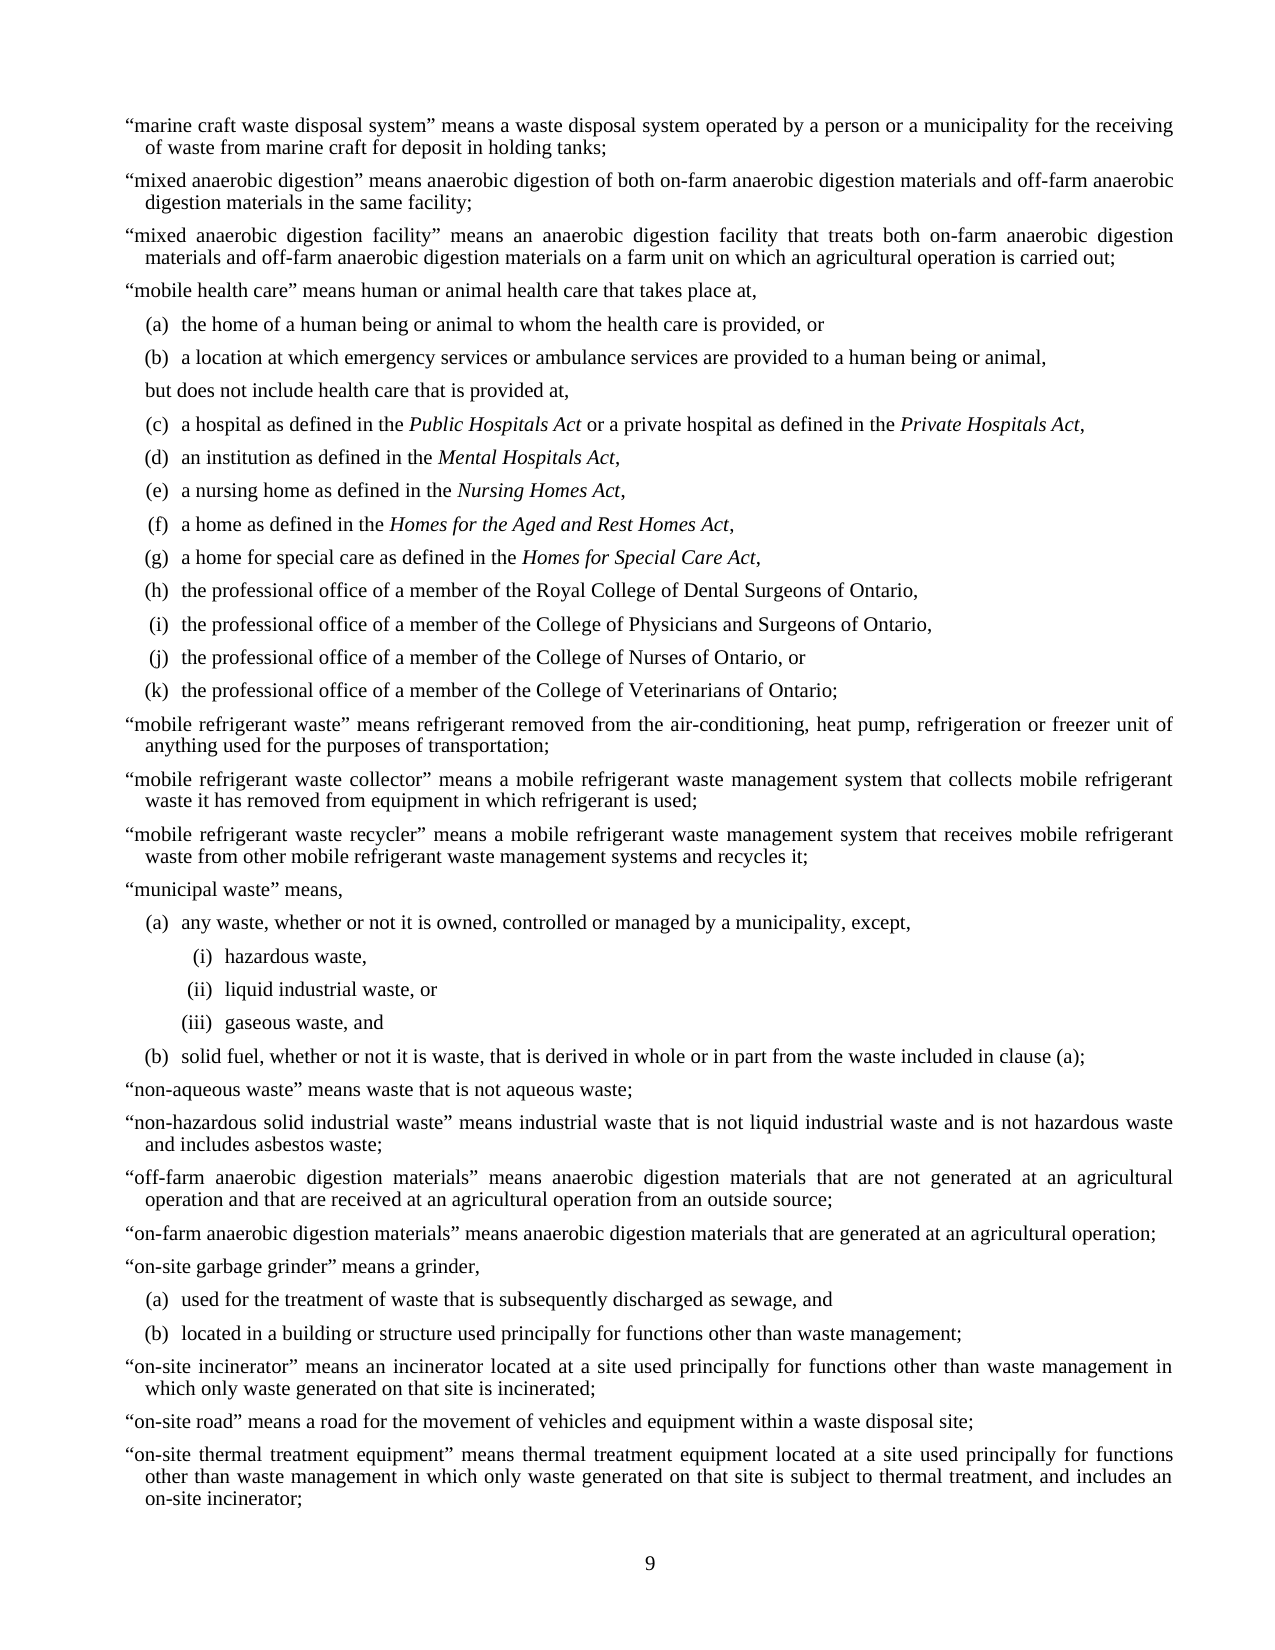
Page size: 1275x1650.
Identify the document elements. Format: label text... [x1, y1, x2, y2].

text (b) located in a building or structure used principally for functions other than waste management; [125, 1322, 1175, 1344]
text “off-farm anaerobic digestion materials” means anaerobic digestion materials that are not generated at an agricultural operation and that are received at an agricultural operation from an outside source; [125, 1167, 1175, 1211]
text “marine craft waste disposal system” means a waste disposal system operated by a person or a municipality for the receiving of waste from marine craft for deposit in holding tanks; [125, 115, 1175, 158]
text “on-site road” means a road for the movement of vehicles and equipment within a waste disposal site; [125, 1411, 1175, 1433]
text “non-aqueous waste” means waste that is not aqueous waste; [125, 1079, 1175, 1101]
text “mobile refrigerant waste collector” means a mobile refrigerant waste management system that collects mobile refrigerant waste it has removed from equipment in which refrigerant is used; [125, 769, 1175, 812]
text “mixed anaerobic digestion” means anaerobic digestion of both on-farm anaerobic digestion materials and off-farm anaerobic digestion materials in the same facility; [125, 170, 1175, 214]
text (b) a location at which emergency services or ambulance services are provided to a human being or animal, [125, 347, 1175, 369]
text “mobile health care” means human or animal health care that takes place at, [125, 280, 1175, 302]
text “on-farm anaerobic digestion materials” means anaerobic digestion materials that are generated at an agricultural operation; [125, 1222, 1175, 1244]
text (i) hazardous waste, [125, 946, 1175, 967]
text (c) a hospital as defined in the Public Hospitals Act or a private hospital as defined in the Private Hospitals Act, [125, 414, 1175, 435]
text (ii) liquid industrial waste, or [125, 979, 1175, 1001]
text “mobile refrigerant waste” means refrigerant removed from the air-conditioning, heat pump, refrigeration or freezer unit of anything used for the purposes of transportation; [125, 714, 1175, 757]
text “on-site garbage grinder” means a grinder, [125, 1256, 1175, 1278]
text (a) the home of a human being or animal to whom the health care is provided, or [125, 314, 1175, 335]
text (h) the professional office of a member of the Royal College of Dental Surgeons of Ontario, [125, 580, 1175, 602]
text (b) solid fuel, whether or not it is waste, that is derived in whole or in part from the waste included in clause (a); [125, 1046, 1175, 1067]
text (f) a home as defined in the Homes for the Aged and Rest Homes Act, [125, 514, 1175, 535]
text “municipal waste” means, [125, 879, 1175, 901]
text “on-site incinerator” means an incinerator located at a site used principally for functions other than waste management in which only waste generated on that site is incinerated; [125, 1356, 1175, 1399]
text “on-site thermal treatment equipment” means thermal treatment equipment located at a site used principally for functions other than waste management in which only waste generated on that site is subject to thermal treatment, and includes an on-site incinerator; [125, 1444, 1175, 1509]
text (i) the professional office of a member of the College of Physicians and Surgeons of Ontario, [125, 614, 1175, 635]
text “mobile refrigerant waste recycler” means a mobile refrigerant waste management system that receives mobile refrigerant waste from other mobile refrigerant waste management systems and recycles it; [125, 824, 1175, 867]
text (k) the professional office of a member of the College of Veterinarians of Ontario; [125, 680, 1175, 702]
text but does not include health care that is provided at, [145, 380, 1175, 402]
text (g) a home for special care as defined in the Homes for Special Care Act, [125, 547, 1175, 569]
text (j) the professional office of a member of the College of Nurses of Ontario, or [125, 647, 1175, 669]
text (e) a nursing home as defined in the Nursing Homes Act, [125, 480, 1175, 502]
text “non-hazardous solid industrial waste” means industrial waste that is not liquid industrial waste and is not hazardous waste and includes asbestos waste; [125, 1112, 1175, 1156]
text “mixed anaerobic digestion facility” means an anaerobic digestion facility that treats both on-farm anaerobic digestion materials and off-farm anaerobic digestion materials on a farm unit on which an agricultural operation is carried out; [125, 225, 1175, 269]
text (d) an institution as defined in the Mental Hospitals Act, [125, 447, 1175, 469]
text (iii) gaseous waste, and [125, 1012, 1175, 1034]
text (a) used for the treatment of waste that is subsequently discharged as sewage, and [125, 1289, 1175, 1311]
text (a) any waste, whether or not it is owned, controlled or managed by a municipality, except, [125, 912, 1175, 934]
